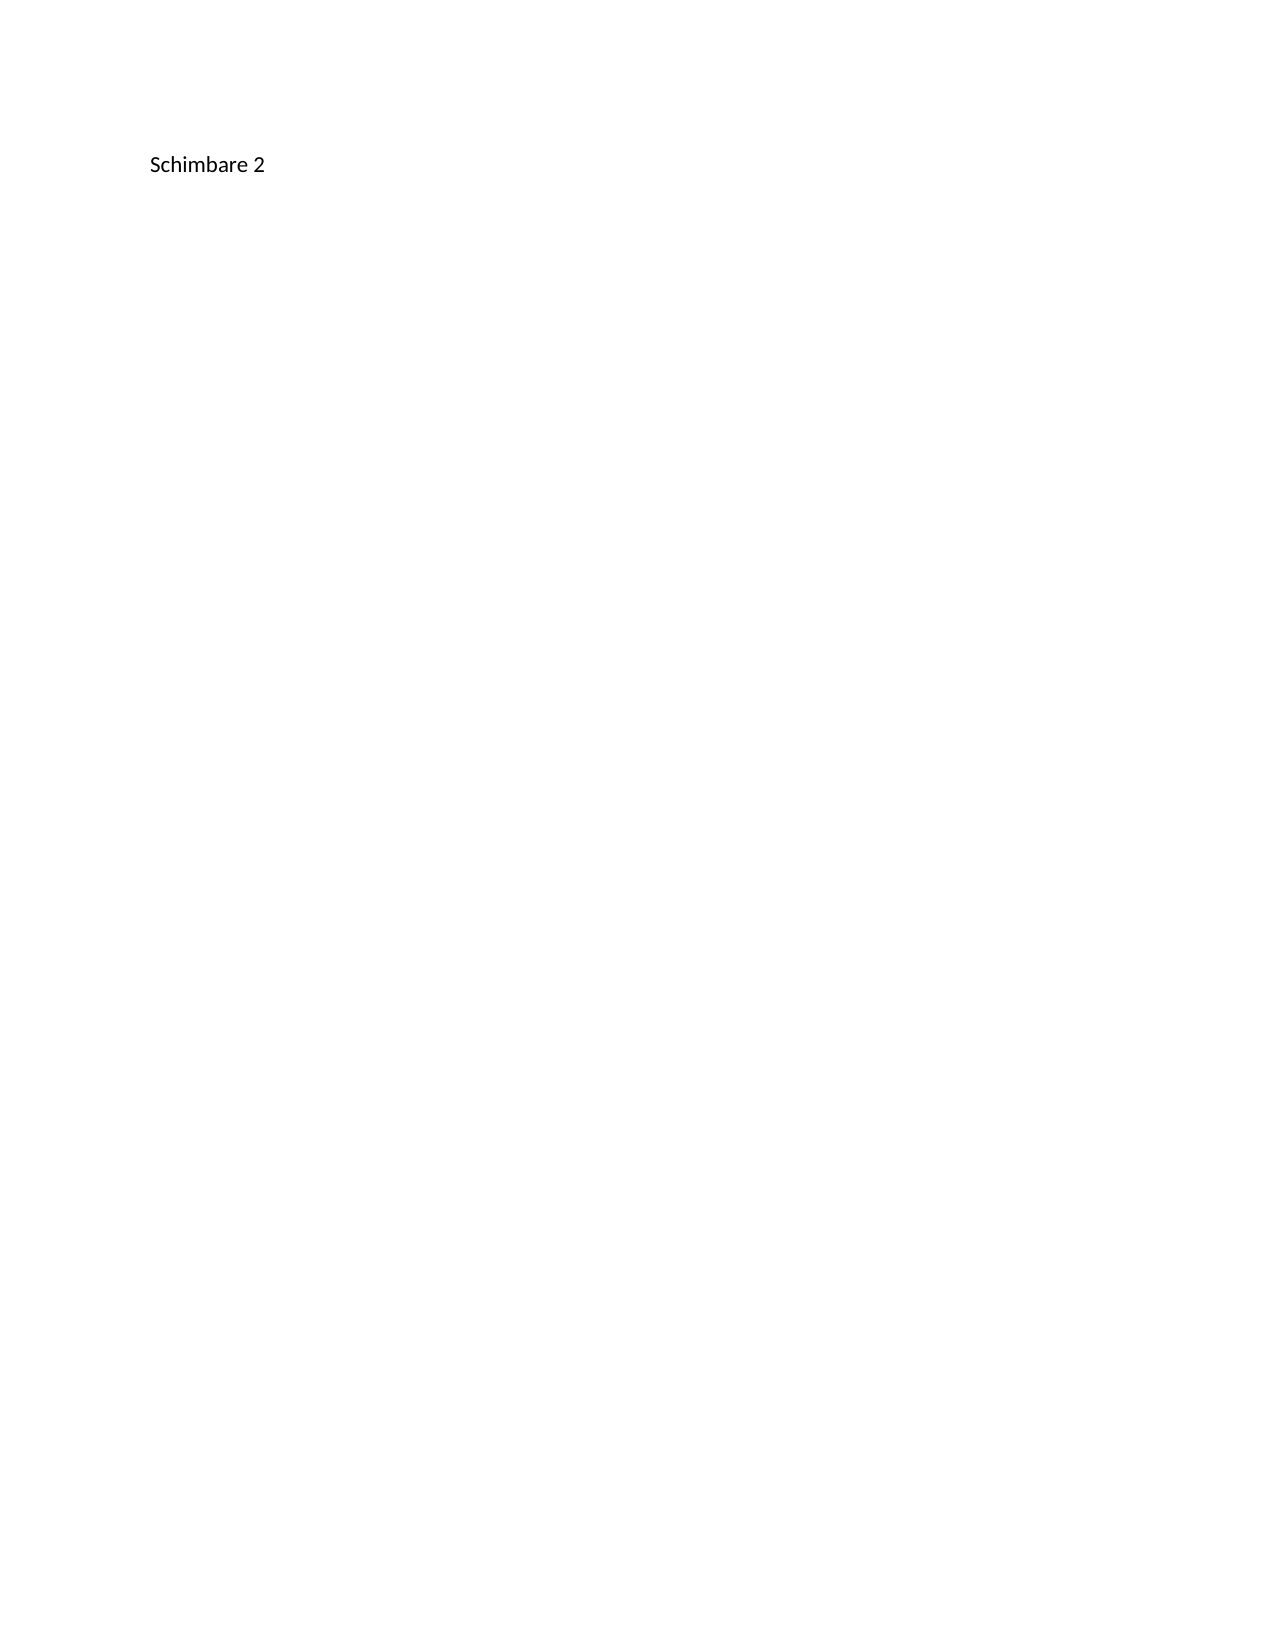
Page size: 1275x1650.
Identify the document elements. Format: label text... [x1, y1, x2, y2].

text Schimbare 2 [150, 150, 1125, 178]
